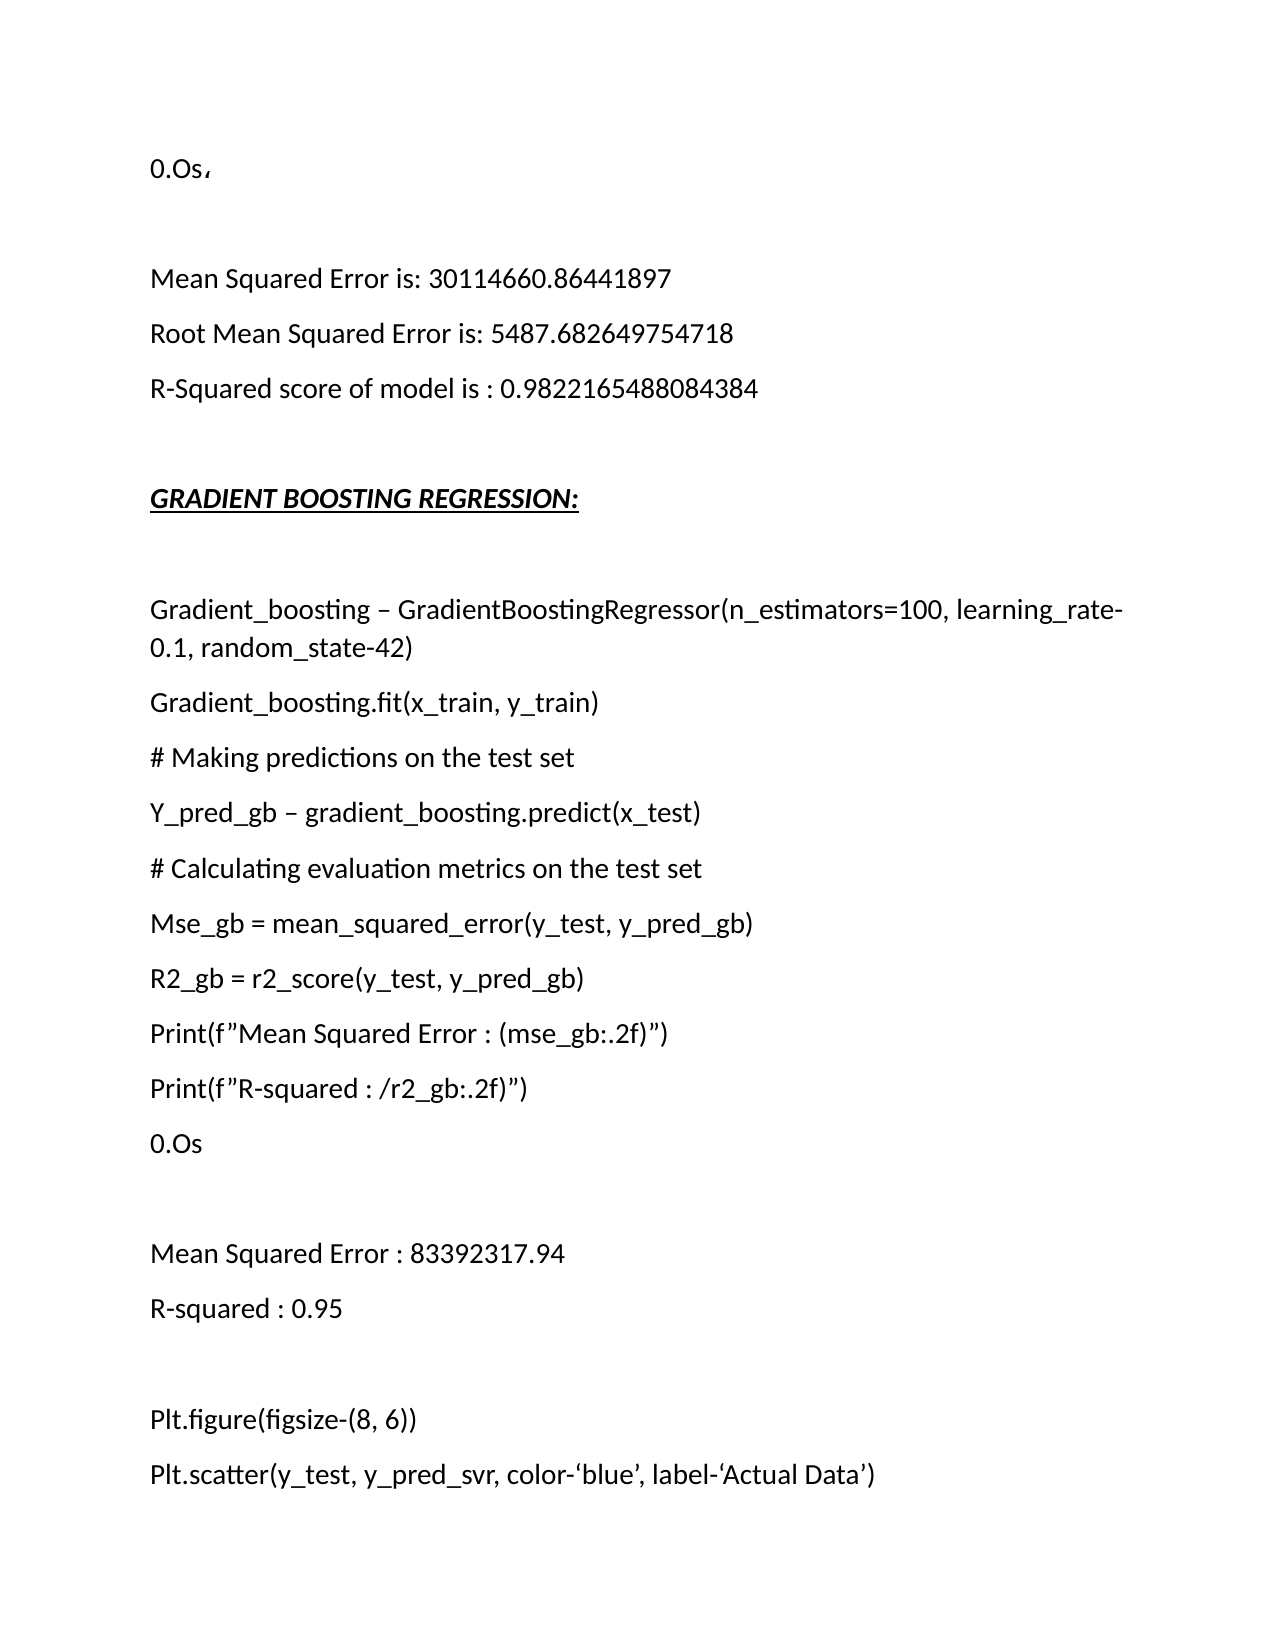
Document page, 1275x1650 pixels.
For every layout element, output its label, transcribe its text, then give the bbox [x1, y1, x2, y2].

text Y_pred_gb – gradient_boosting.predict(x_test) [150, 794, 1125, 830]
text Mean Squared Error : 83392317.94 [150, 1235, 1125, 1271]
text Plt.scatter(y_test, y_pred_svr, color-‘blue’, label-‘Actual Data’) [150, 1456, 1125, 1491]
text Print(f”Mean Squared Error : (mse_gb:.2f)”) [150, 1015, 1125, 1051]
text # Making predictions on the test set [150, 739, 1125, 775]
text ✅️0.Os، [150, 150, 1125, 186]
text Gradient_boosting – GradientBoostingRegressor(n_estimators=100, learning_rate-0.1, random_state-42) [150, 591, 1125, 665]
text Gradient_boosting.fit(x_train, y_train) [150, 684, 1125, 720]
text Print(f”R-squared : /r2_gb:.2f)”) [150, 1070, 1125, 1106]
text ✅️0.Os [150, 1125, 1125, 1161]
text R-squared : 0.95 [150, 1291, 1125, 1326]
text R2_gb = r2_score(y_test, y_pred_gb) [150, 960, 1125, 996]
text Root Mean Squared Error is: 5487.682649754718 [150, 315, 1125, 351]
text R-Squared score of model is : 0.9822165488084384 [150, 370, 1125, 406]
text Plt.figure(figsize-(8, 6)) [150, 1401, 1125, 1436]
text GRADIENT BOOSTING REGRESSION: [150, 481, 1125, 516]
text Mean Squared Error is: 30114660.86441897 [150, 260, 1125, 296]
text # Calculating evaluation metrics on the test set [150, 850, 1125, 885]
text Mse_gb = mean_squared_error(y_test, y_pred_gb) [150, 905, 1125, 940]
